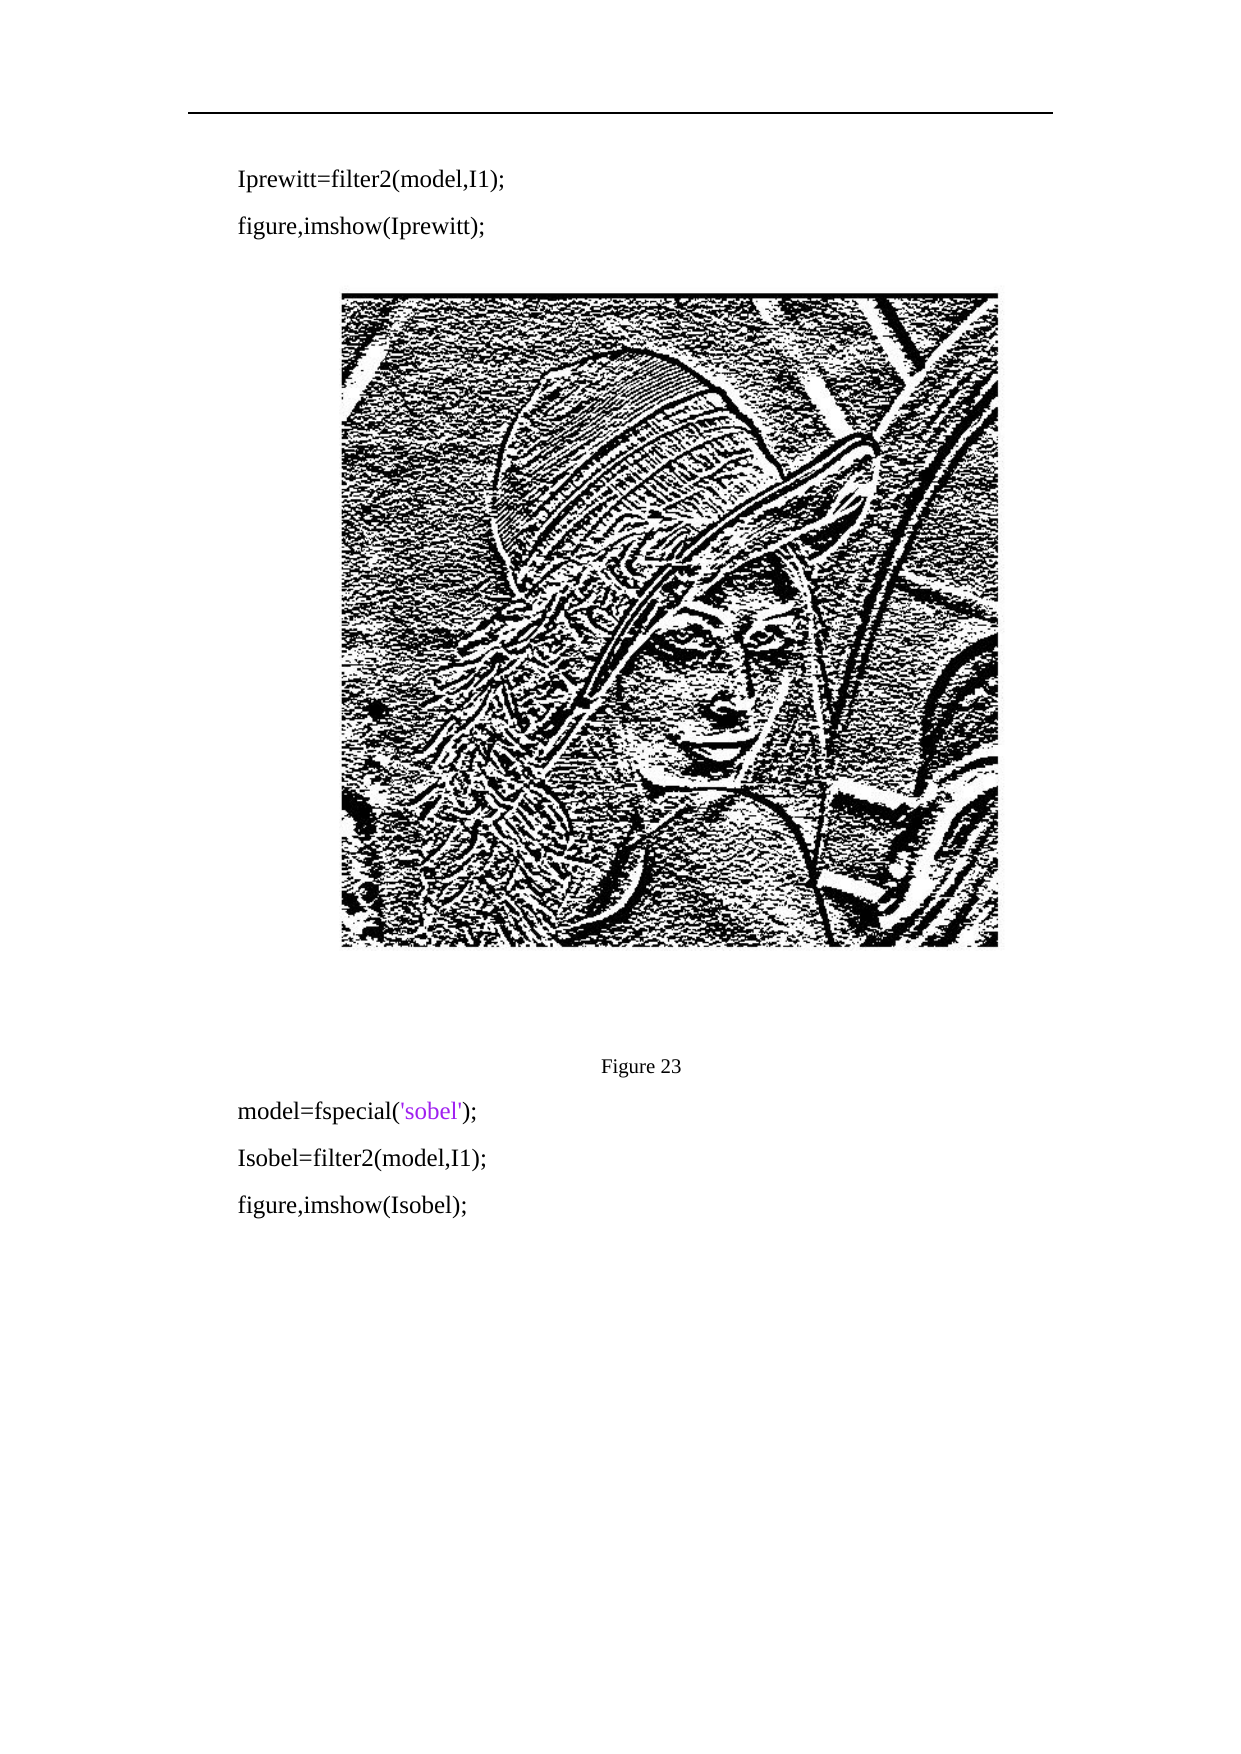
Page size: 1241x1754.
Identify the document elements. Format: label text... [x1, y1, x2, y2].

text Iprewitt=filter2(model,I1); [187, 162, 1053, 194]
text Figure 23 [187, 1050, 1053, 1083]
picture [237, 255, 1103, 1020]
text Isobel=filter2(model,I1); [187, 1141, 1053, 1174]
text figure,imshow(Iprewitt); [187, 209, 1053, 241]
text figure,imshow(Isobel); [187, 1188, 1053, 1221]
text model=fspecial('sobel'); [187, 1094, 1053, 1127]
